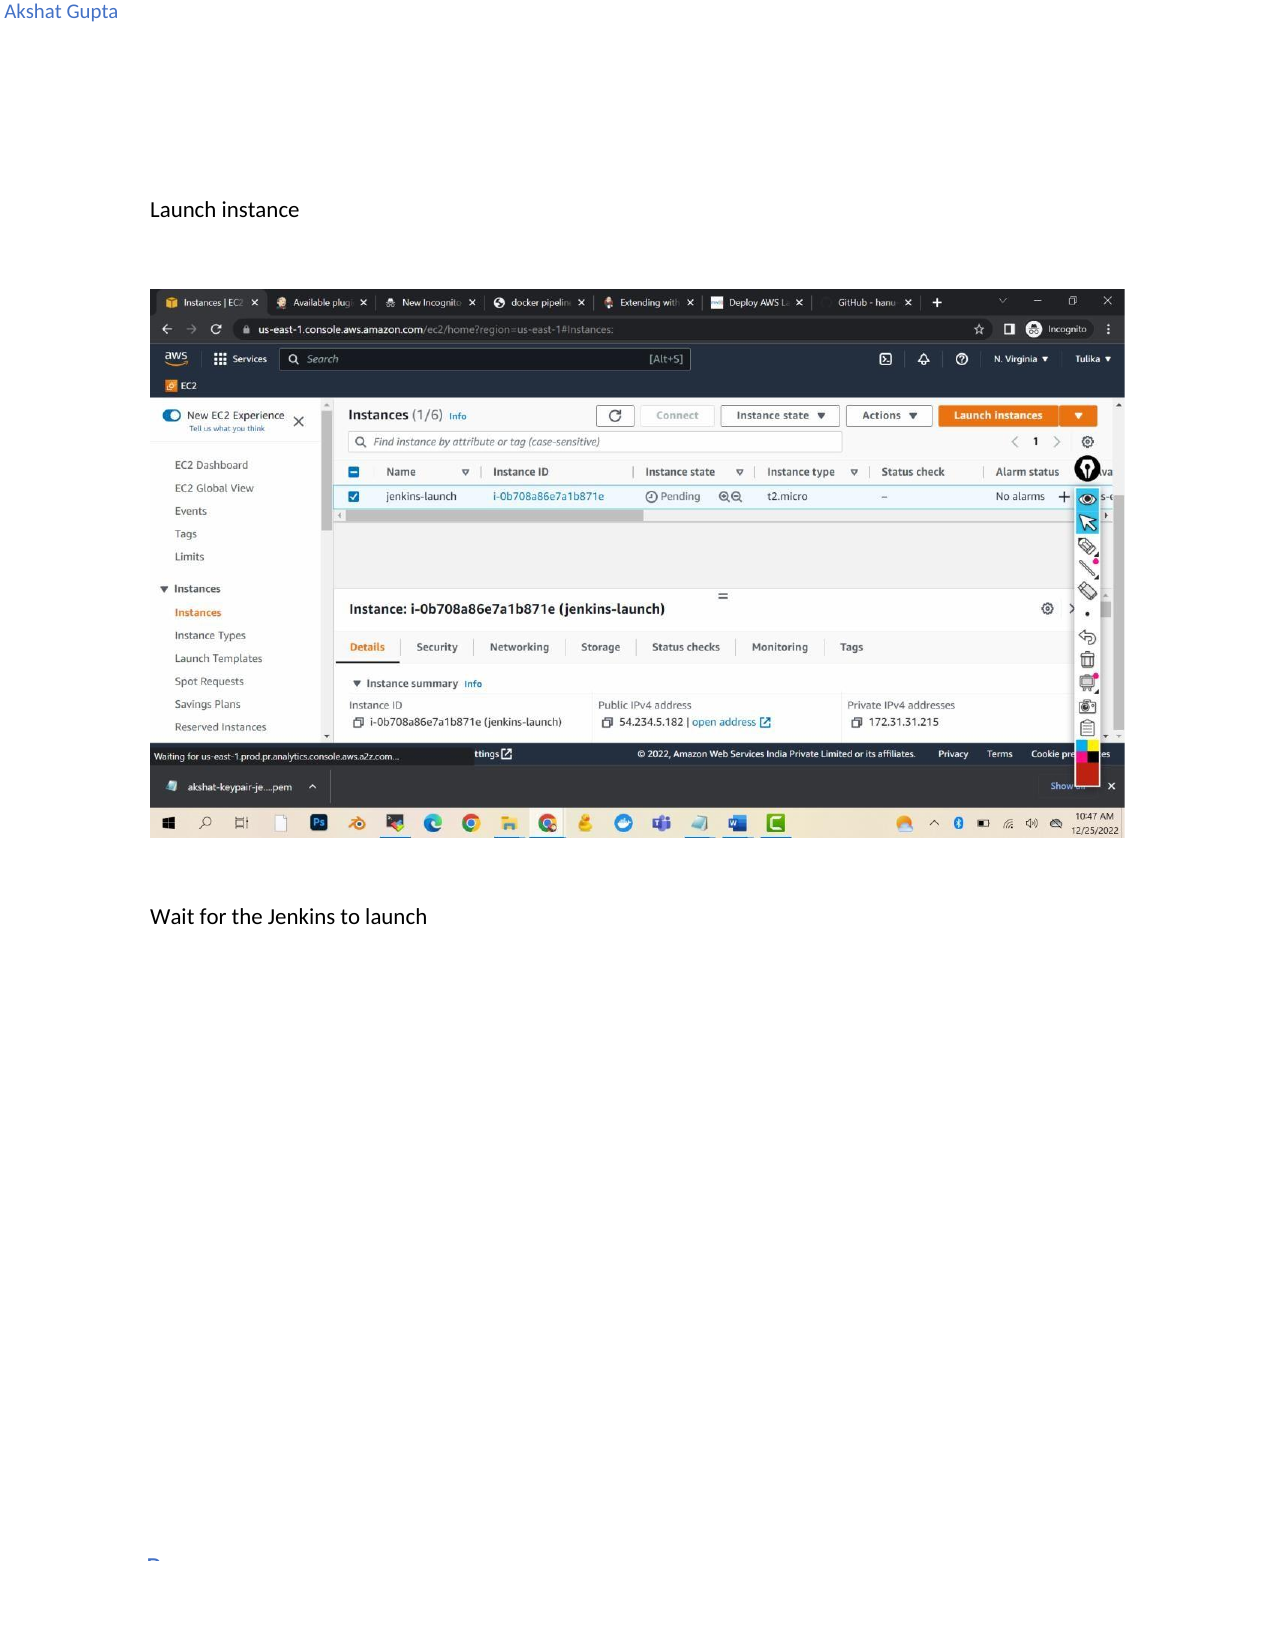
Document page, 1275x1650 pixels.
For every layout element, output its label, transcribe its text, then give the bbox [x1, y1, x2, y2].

text Launch instance [150, 195, 1135, 223]
picture [150, 289, 1125, 838]
text Wait for the Jenkins to launch [150, 902, 1135, 930]
